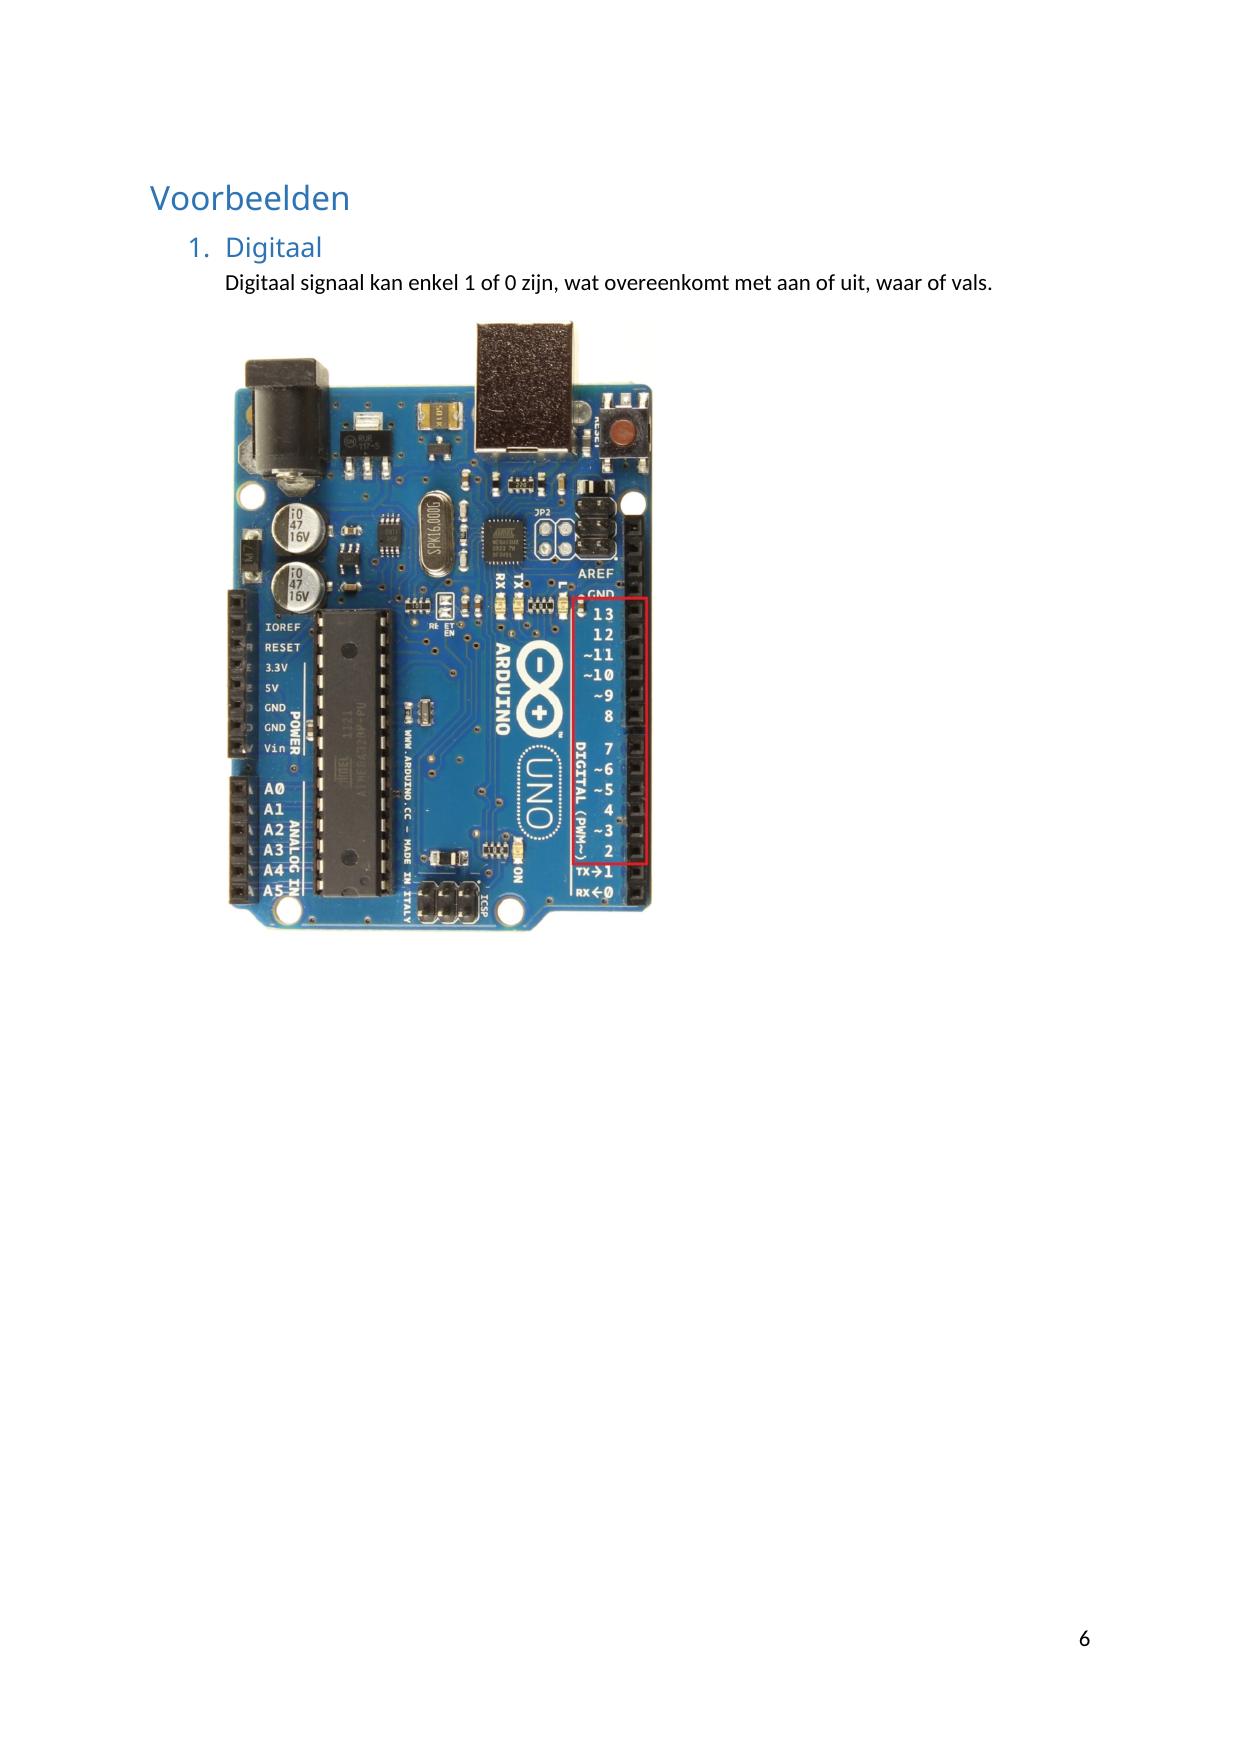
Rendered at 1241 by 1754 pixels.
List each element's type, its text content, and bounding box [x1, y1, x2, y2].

subtitle Voorbeelden [150, 175, 1090, 220]
subtitle Digitaal [187, 228, 1090, 265]
text Digitaal signaal kan enkel 1 of 0 zijn, wat overeenkomt met aan of uit, waar of vals. [225, 268, 1090, 296]
picture [227, 316, 654, 934]
